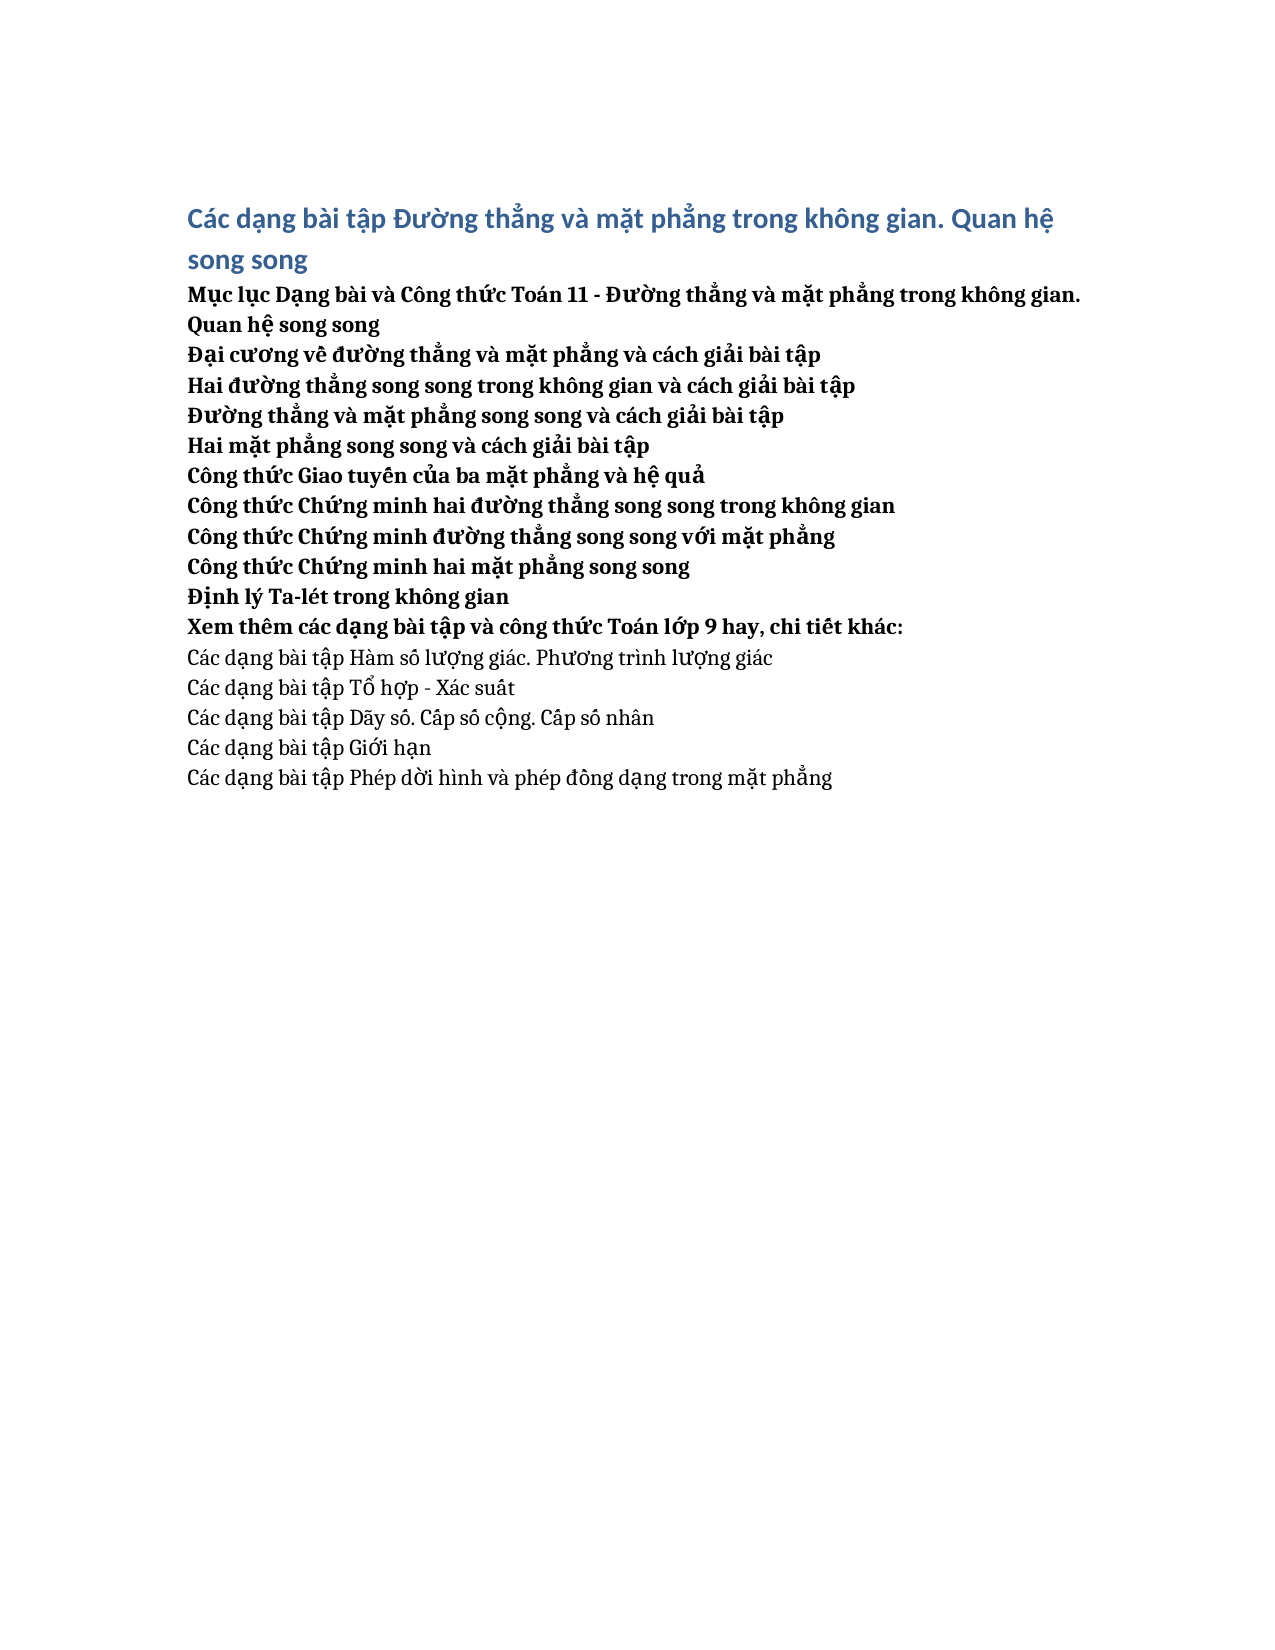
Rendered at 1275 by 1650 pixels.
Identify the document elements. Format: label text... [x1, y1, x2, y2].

text Mục lục Dạng bài và Công thức Toán 11 - Đường thẳng và mặt phẳng trong không gian. Quan hệ song song Đại cương về đường thẳng và mặt phẳng và cách giải bài tập Hai đường thẳng song song trong không gian và cách giải bài tập Đường thẳng và mặt phẳng song song và cách giải bài tập Hai mặt phẳng song song và cách giải bài tập Công thức Giao tuyến của ba mặt phẳng và hệ quả Công thức Chứng minh hai đường thẳng song song trong không gian Công thức Chứng minh đường thẳng song song với mặt phẳng Công thức Chứng minh hai mặt phẳng song song Định lý Ta-lét trong không gian Xem thêm các dạng bài tập và công thức Toán lớp 9 hay, chi tiết khác: Các dạng bài tập Hàm số lượng giác. Phương trình lượng giác Các dạng bài tập Tổ hợp - Xác suất Các dạng bài tập Dãy số. Cấp số cộng. Cấp số nhân Các dạng bài tập Giới hạn Các dạng bài tập Phép dời hình và phép đồng dạng trong mặt phẳng [187, 282, 1087, 822]
subtitle Các dạng bài tập Đường thẳng và mặt phẳng trong không gian. Quan hệ song song [187, 200, 1087, 277]
